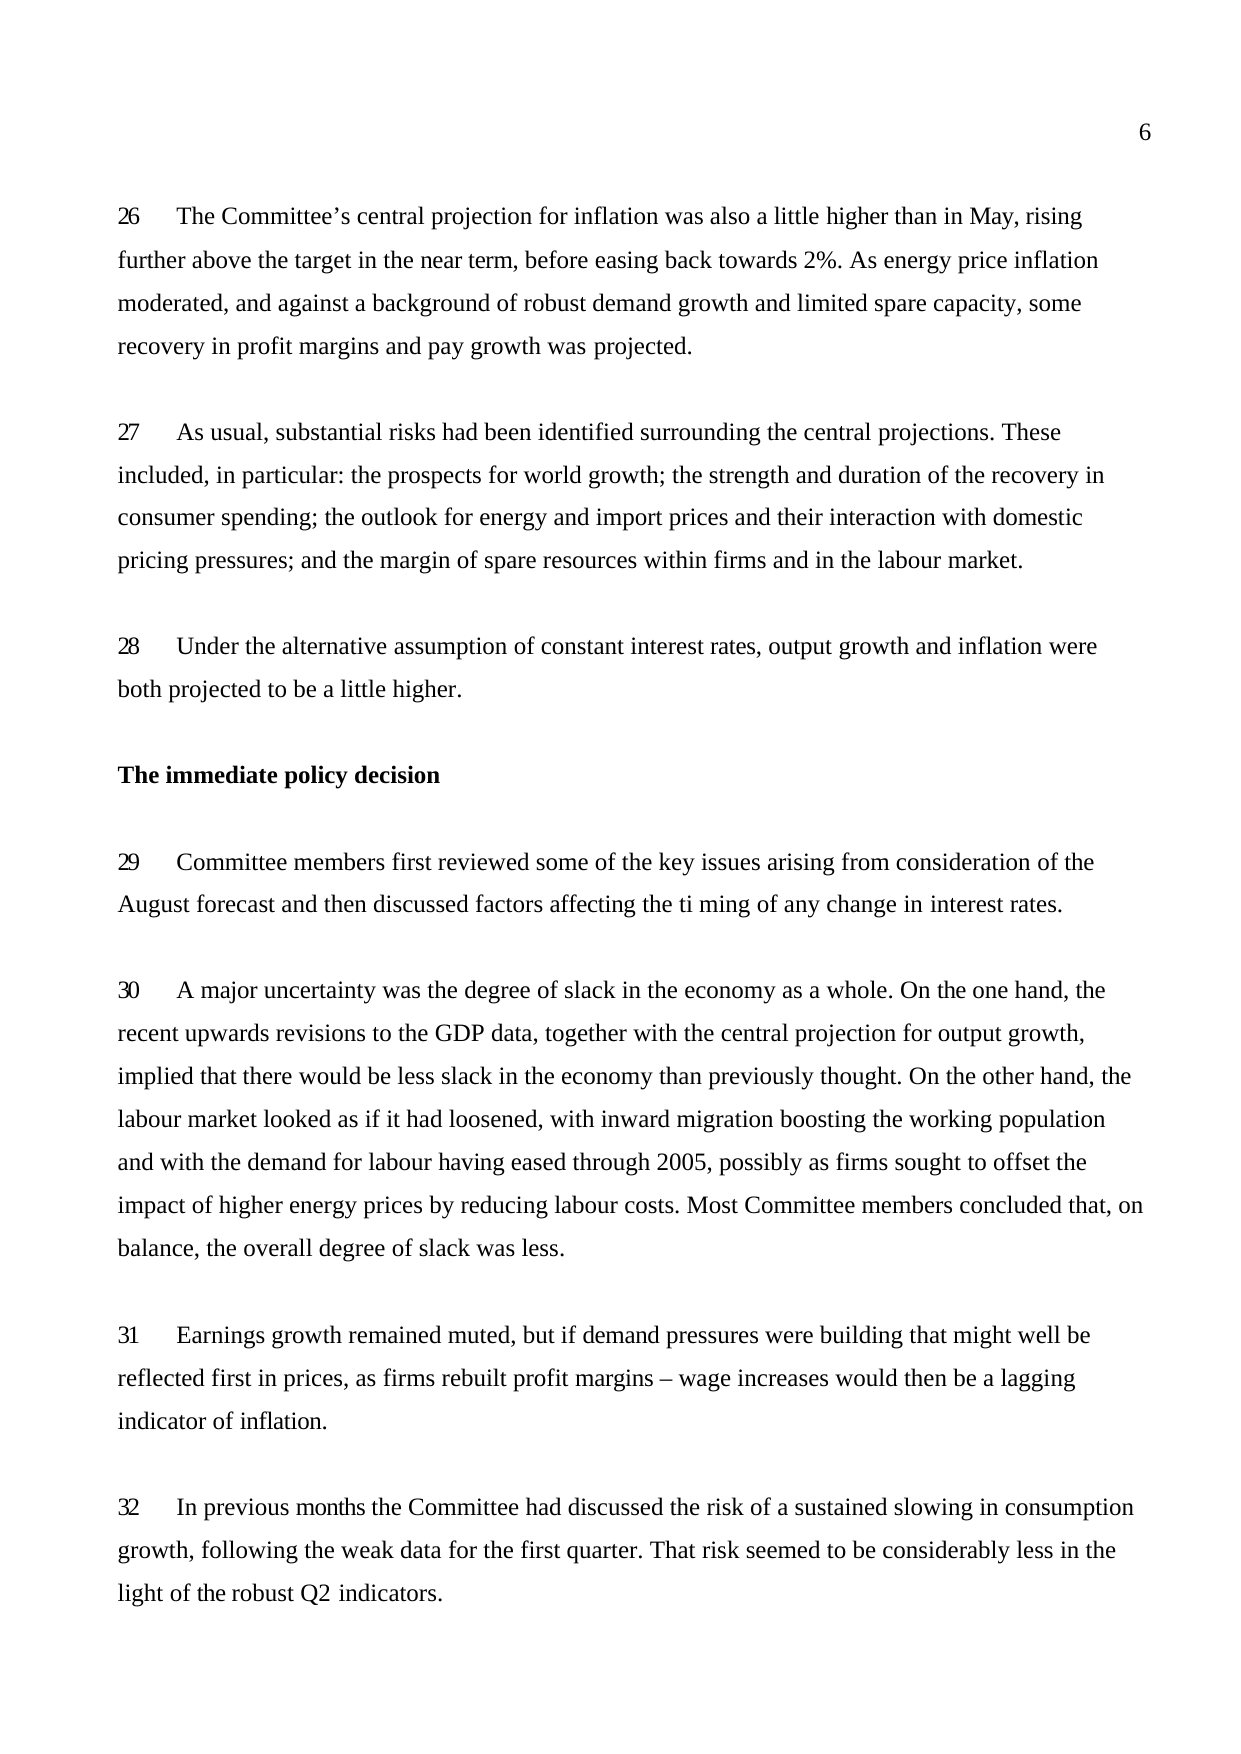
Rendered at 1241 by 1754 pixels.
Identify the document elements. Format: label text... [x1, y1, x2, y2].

list Earnings growth remained muted, but if demand pressures were building that might well be reflected first in prices, as firms rebuilt profit margins – wage increases would then be a lagging indicator of inflation. [117, 1320, 1094, 1435]
list Under the alternative assumption of constant interest rates, output growth and inflation were both projected to be a little higher. [117, 631, 1147, 703]
list Committee members first reviewed some of the key issues arising from consideration of the August forecast and then discussed factors affecting the ti ming of any change in interest rates. [117, 847, 1095, 918]
list The Committee’s central projection for inflation was also a little higher than in May, rising further above the target in the near term, before easing back towards 2%. As energy price inflation moderated, and against a background of robust demand growth and limited spare capacity, some recovery in profit margins and pay growth was projected. [117, 201, 1106, 360]
list A major uncertainty was the degree of slack in the economy as a whole. On the one hand, the recent upwards revisions to the GDP data, together with the central projection for output growth, implied that there would be less slack in the economy than previously thought. On the other hand, the labour market looked as if it had loosened, with inward migration boosting the working population and with the demand for labour having eased through 2005, possibly as firms sought to offset the impact of higher energy prices by reducing labour costs. Most Committee members concluded that, on balance, the overall degree of slack was less. [117, 975, 1147, 1262]
list In previous months the Committee had discussed the risk of a sustained slowing in consumption growth, following the weak data for the first quarter. That risk seemed to be considerably less in the light of the robust Q2 indicators. [117, 1492, 1137, 1607]
subtitle The immediate policy decision [117, 760, 1167, 789]
list As usual, substantial risks had been identified surrounding the central projections. These included, in particular: the prospects for world growth; the strength and duration of the recovery in consumer spending; the outlook for energy and import prices and their interaction with domestic pricing pressures; and the margin of spare resources within firms and in the labour market. [117, 417, 1115, 574]
